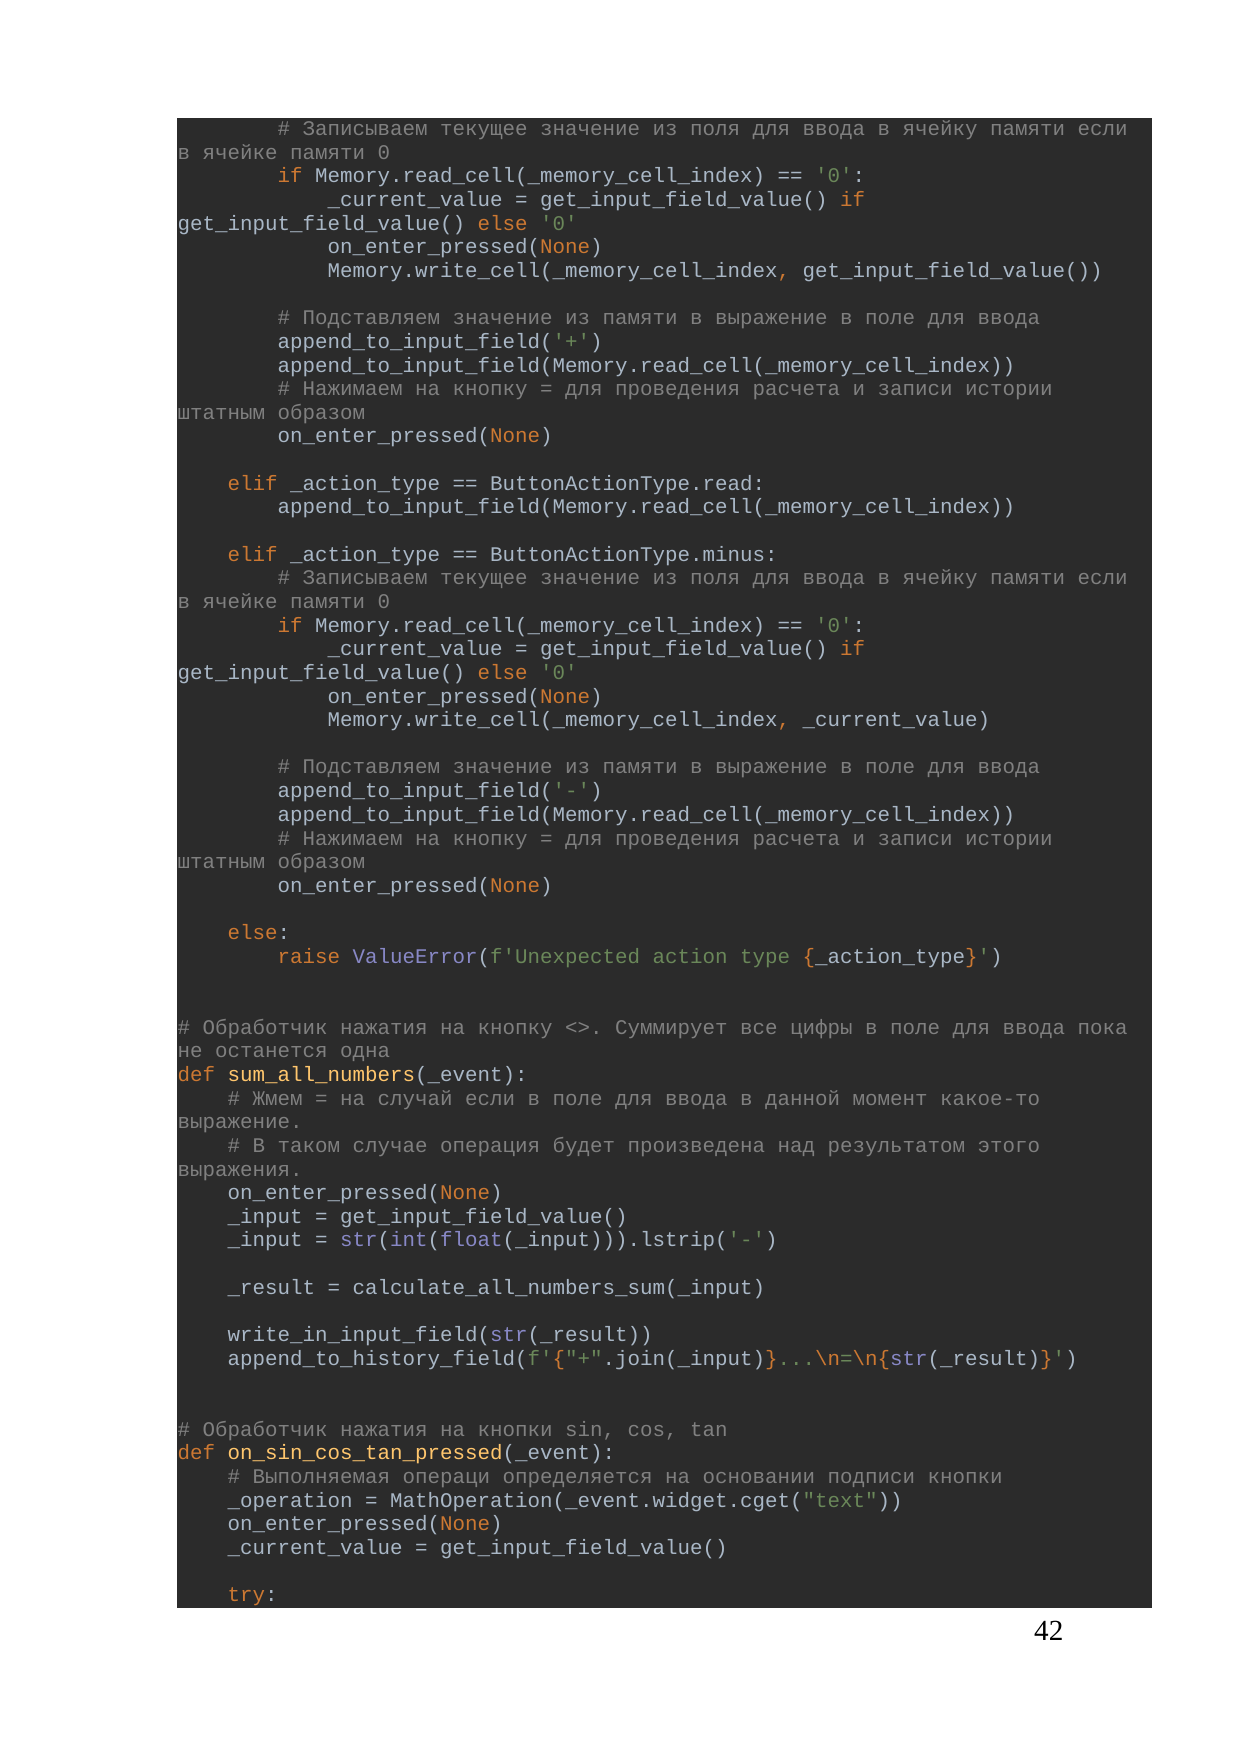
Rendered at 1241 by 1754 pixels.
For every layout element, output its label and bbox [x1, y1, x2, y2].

text [177, 118, 1152, 1608]
